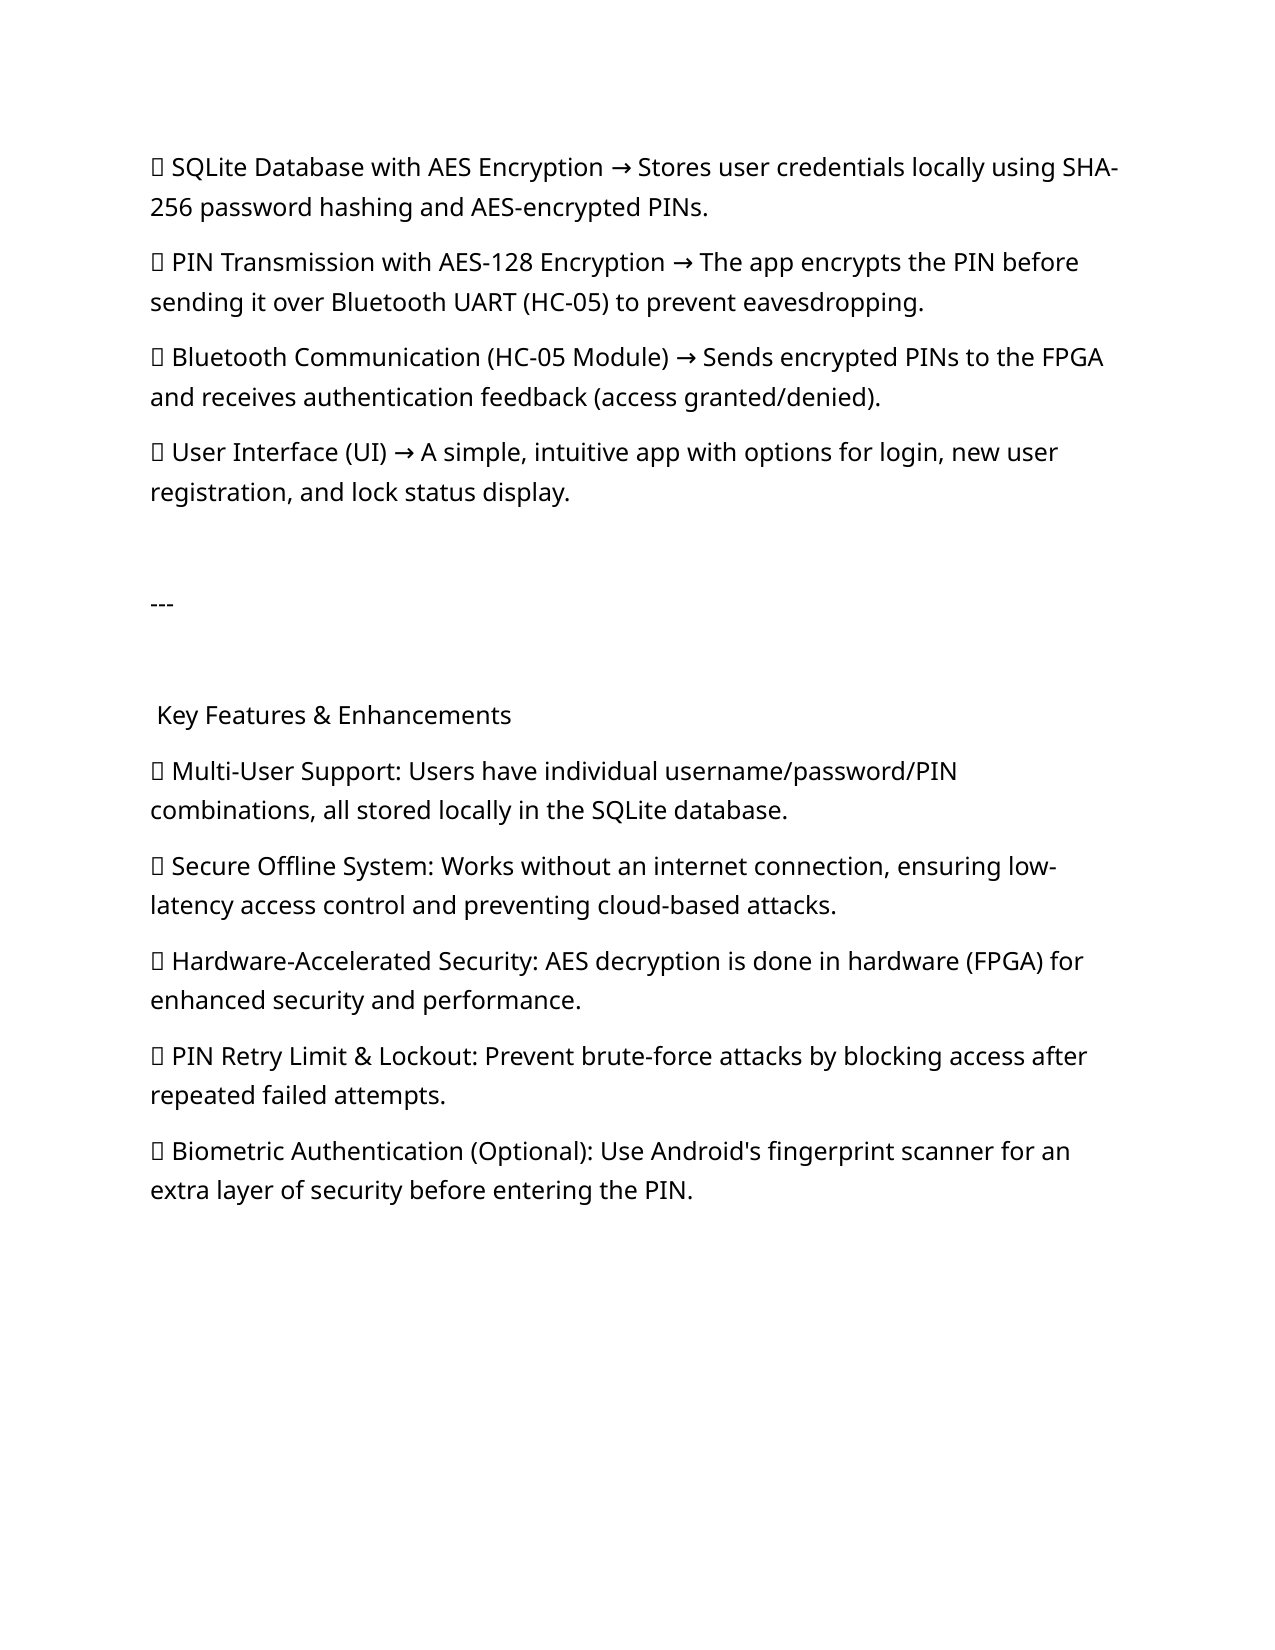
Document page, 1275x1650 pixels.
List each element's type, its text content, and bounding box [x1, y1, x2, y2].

text 💡 Biometric Authentication (Optional): Use Android's fingerprint scanner for an extra layer of security before entering the PIN. [150, 1133, 1125, 1207]
text 💡 PIN Retry Limit & Lockout: Prevent brute-force attacks by blocking access after repeated failed attempts. [150, 1038, 1125, 1112]
text ✅ Bluetooth Communication (HC-05 Module) → Sends encrypted PINs to the FPGA and receives authentication feedback (access granted/denied). [150, 340, 1125, 413]
text 💡 Hardware-Accelerated Security: AES decryption is done in hardware (FPGA) for enhanced security and performance. [150, 943, 1125, 1017]
text ✅ User Interface (UI) → A simple, intuitive app with options for login, new user registration, and lock status display. [150, 435, 1125, 508]
text ✅ SQLite Database with AES Encryption → Stores user credentials locally using SHA-256 password hashing and AES-encrypted PINs. [150, 150, 1125, 223]
text 💡 Secure Offline System: Works without an internet connection, ensuring low-latency access control and preventing cloud-based attacks. [150, 848, 1125, 922]
text ✅ PIN Transmission with AES-128 Encryption → The app encrypts the PIN before sending it over Bluetooth UART (HC-05) to prevent eavesdropping. [150, 245, 1125, 318]
text Key Features & Enhancements [150, 697, 1125, 732]
text --- [150, 586, 1125, 620]
text 💡 Multi-User Support: Users have individual username/password/PIN combinations, all stored locally in the SQLite database. [150, 753, 1125, 827]
